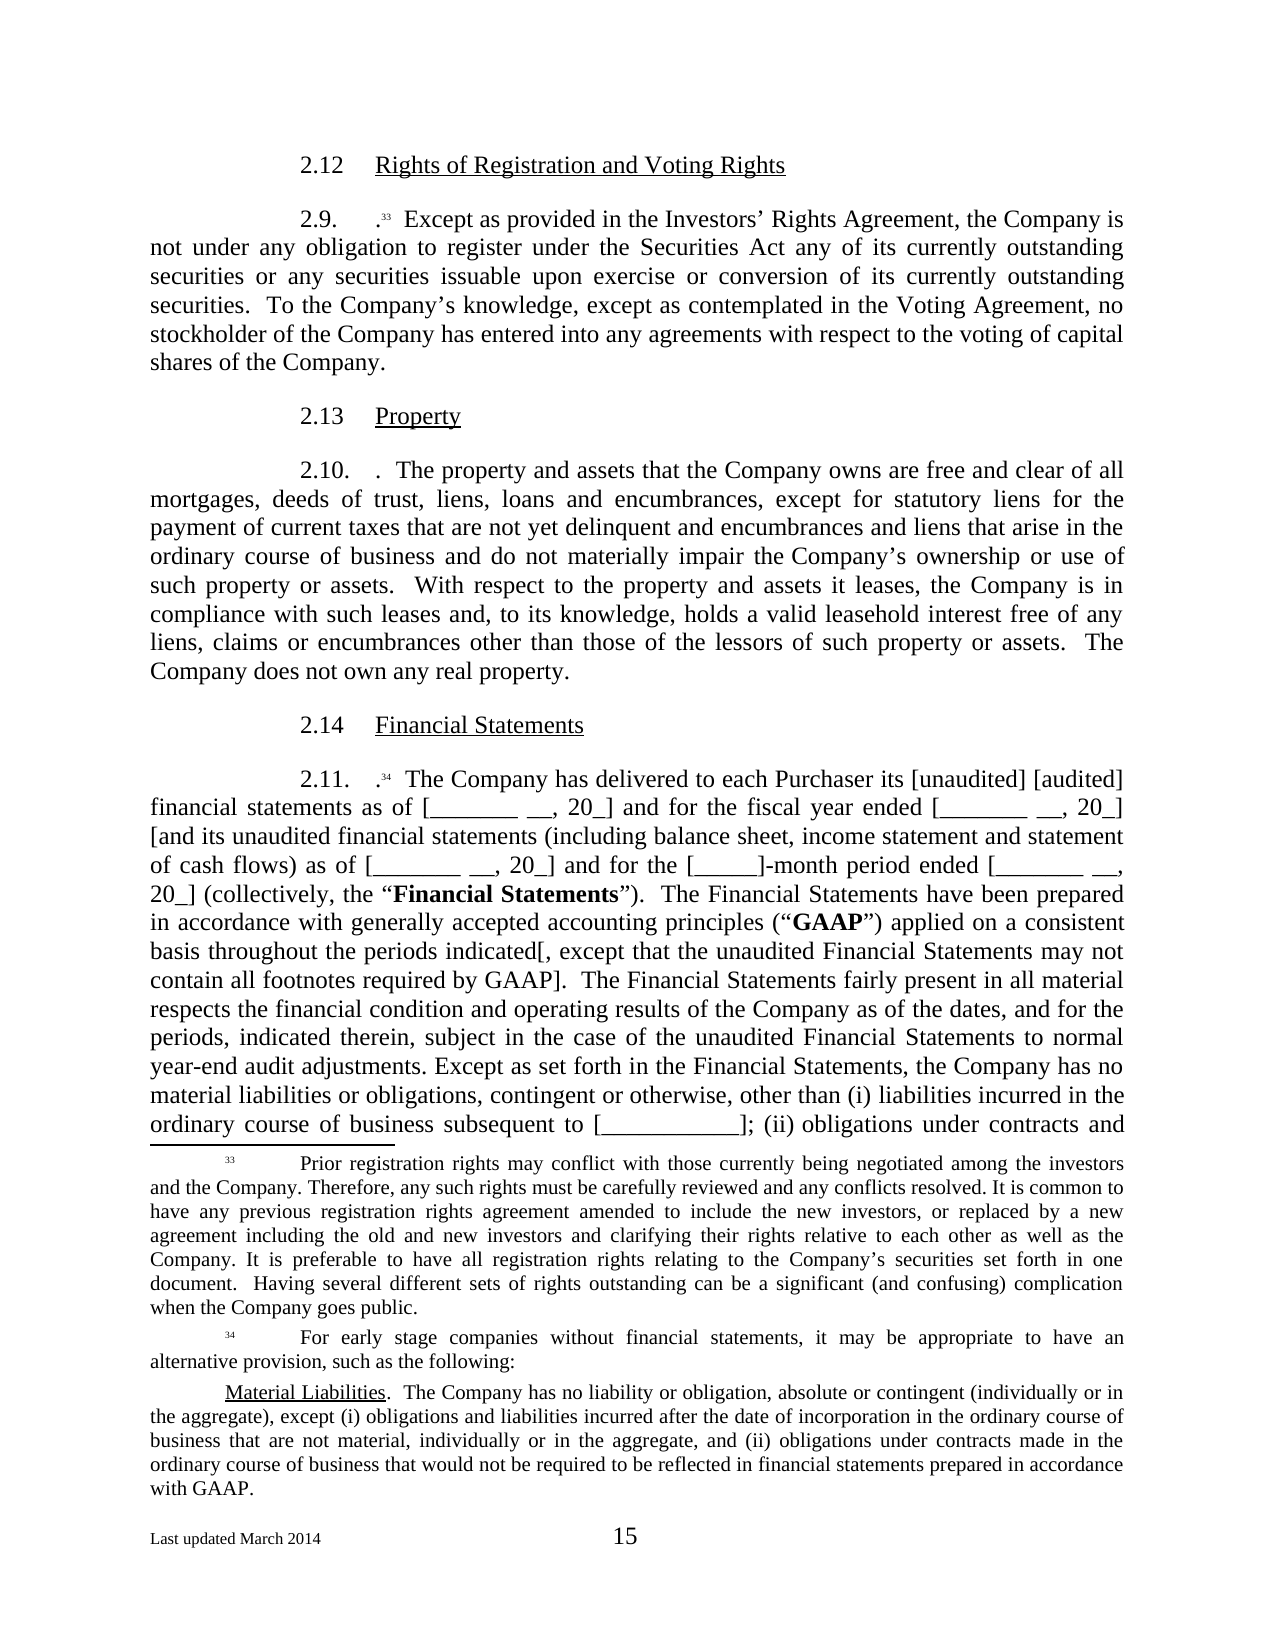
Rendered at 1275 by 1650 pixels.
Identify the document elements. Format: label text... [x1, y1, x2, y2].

subtitle 2.14 Financial Statements [150, 710, 1125, 739]
subtitle . The Company has delivered to each Purchaser its [unaudited] [audited] financial statements as of [_______ __, 20_] and for the fiscal year ended [_______ __, 20_] [and its unaudited financial statements (including balance sheet, income statement and statement of cash flows) as of [_______ __, 20_] and for the [_____]-month period ended [_______ __, 20_] (collectively, the “Financial Statements”). The Financial Statements have been prepared in accordance with generally accepted accounting principles (“GAAP”) applied on a consistent basis throughout the periods indicated[, except that the unaudited Financial Statements may not contain all footnotes required by GAAP]. The Financial Statements fairly present in all material respects the financial condition and operating results of the Company as of the dates, and for the periods, indicated therein, subject in the case of the unaudited Financial Statements to normal year-end audit adjustments. Except as set forth in the Financial Statements, the Company has no material liabilities or obligations, contingent or otherwise, other than (i) liabilities incurred in the ordinary course of business subsequent to [___________]; (ii) obligations under contracts and commitments incurred in the ordinary course of business; and (iii) liabilities and obligations of a type or nature not required under GAAP to be reflected in the Financial Statements, which, in all such cases, individually and in the aggregate would not have a Material Adverse Effect. The Company maintains and will continue to maintain a standard system of accounting established and administered in accordance with GAAP. [150, 764, 1125, 1137]
subtitle . Except as provided in the Investors’ Rights Agreement, the Company is not under any obligation to register under the Securities Act any of its currently outstanding securities or any securities issuable upon exercise or conversion of its currently outstanding securities. To the Company’s knowledge, except as contemplated in the Voting Agreement, no stockholder of the Company has entered into any agreements with respect to the voting of capital shares of the Company. [150, 204, 1125, 376]
subtitle . The property and assets that the Company owns are free and clear of all mortgages, deeds of trust, liens, loans and encumbrances, except for statutory liens for the payment of current taxes that are not yet delinquent and encumbrances and liens that arise in the ordinary course of business and do not materially impair the Company’s ownership or use of such property or assets. With respect to the property and assets it leases, the Company is in compliance with such leases and, to its knowledge, holds a valid leasehold interest free of any liens, claims or encumbrances other than those of the lessors of such property or assets. The Company does not own any real property. [150, 455, 1125, 685]
subtitle 2.12 Rights of Registration and Voting Rights [150, 150, 1125, 179]
subtitle 2.13 Property [150, 401, 1125, 430]
